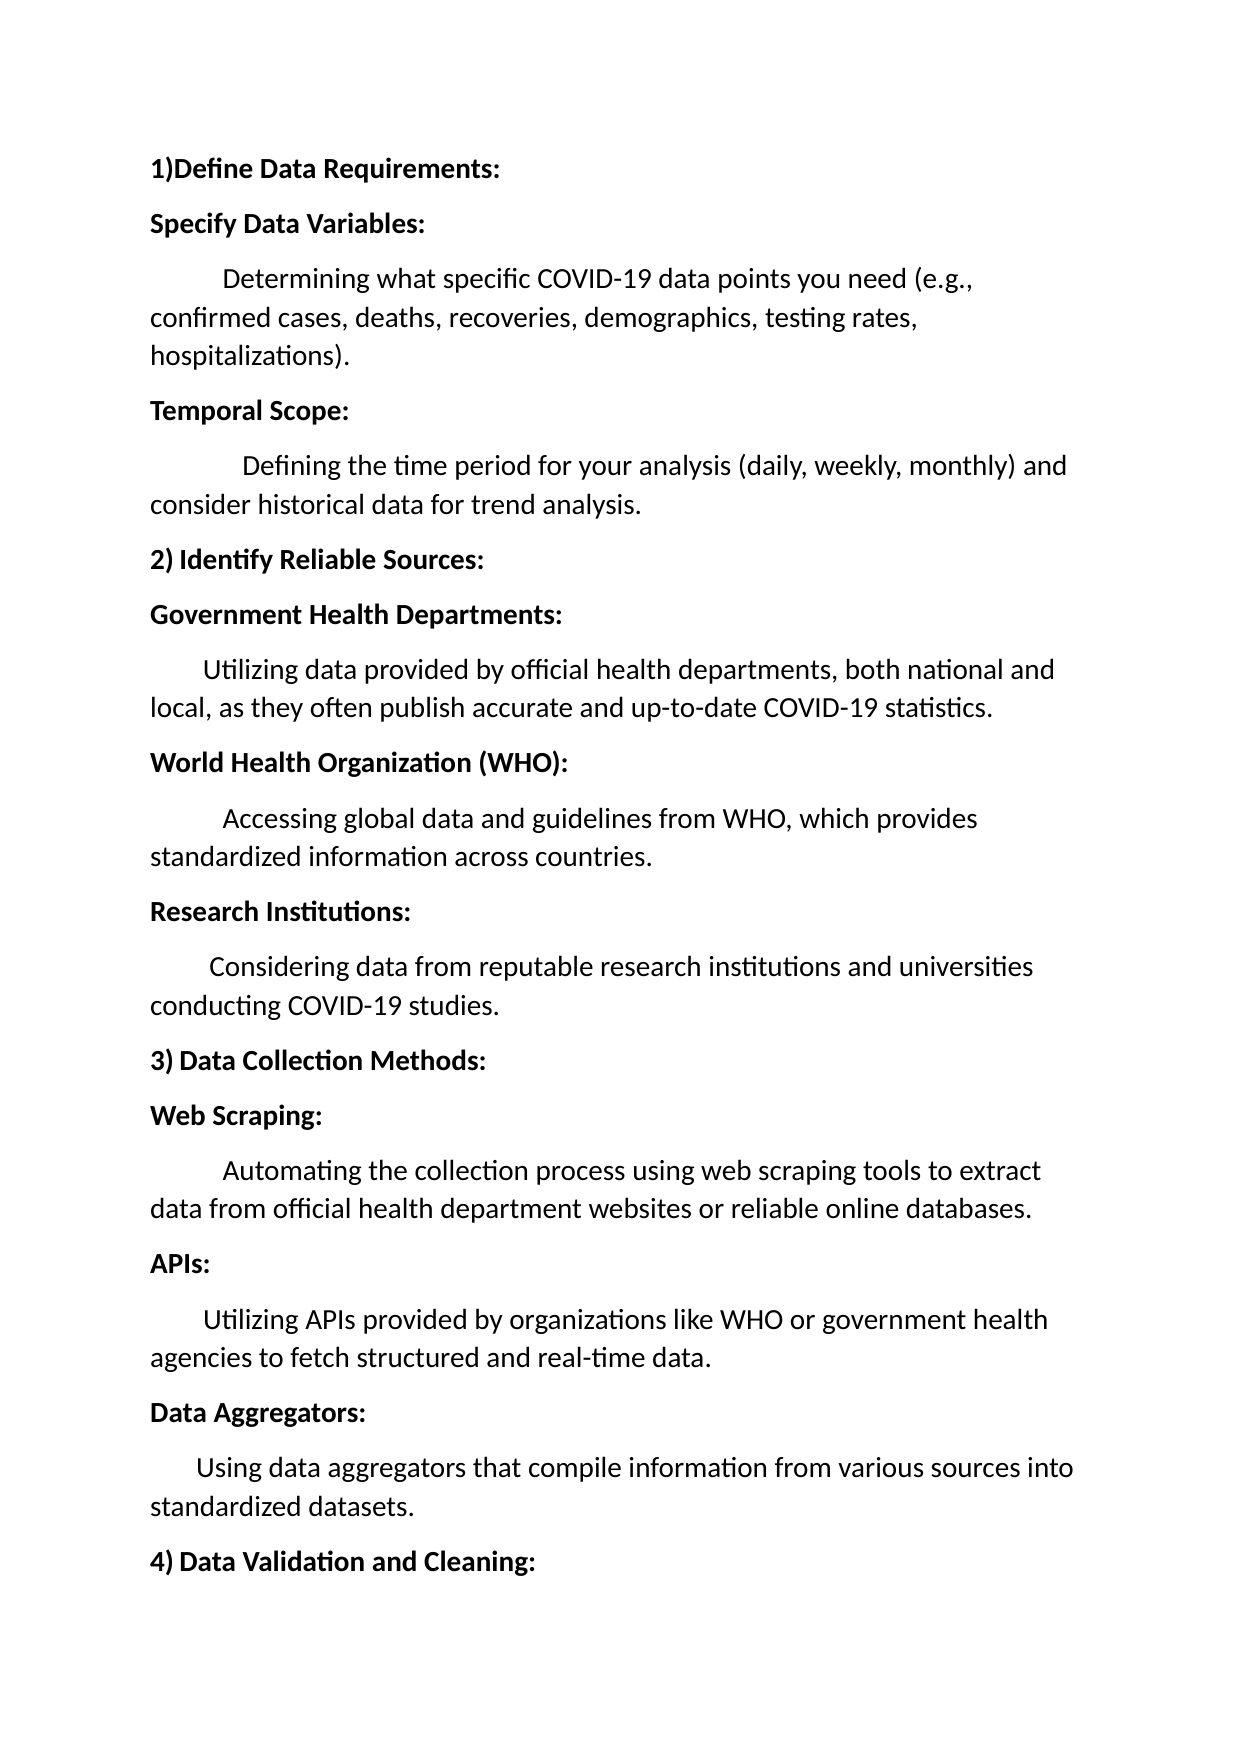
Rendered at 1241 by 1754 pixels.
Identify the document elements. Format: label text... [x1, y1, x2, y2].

text Automating the collection process using web scraping tools to extract data from official health department websites or reliable online databases. [150, 1152, 1090, 1226]
text Defining the time period for your analysis (daily, weekly, monthly) and consider historical data for trend analysis. [150, 447, 1090, 521]
text Using data aggregators that compile information from various sources into standardized datasets. [150, 1449, 1090, 1523]
text Temporal Scope: [150, 392, 1090, 428]
text Government Health Departments: [150, 596, 1090, 632]
text Utilizing data provided by official health departments, both national and local, as they often publish accurate and up-to-date COVID-19 statistics. [150, 651, 1090, 725]
text Web Scraping: [150, 1097, 1090, 1133]
text World Health Organization (WHO): [150, 744, 1090, 780]
text Data Aggregators: [150, 1394, 1090, 1430]
text Considering data from reputable research institutions and universities conducting COVID-19 studies. [150, 948, 1090, 1022]
text Utilizing APIs provided by organizations like WHO or government health agencies to fetch structured and real-time data. [150, 1301, 1090, 1375]
text 3) Data Collection Methods: [150, 1042, 1090, 1077]
text 1)Define Data Requirements: [150, 150, 1090, 186]
text Specify Data Variables: [150, 205, 1090, 241]
text 4) Data Validation and Cleaning: [150, 1543, 1090, 1578]
text Accessing global data and guidelines from WHO, which provides standardized information across countries. [150, 800, 1090, 874]
text APIs: [150, 1246, 1090, 1281]
text 2) Identify Reliable Sources: [150, 541, 1090, 576]
text Research Institutions: [150, 893, 1090, 929]
text Determining what specific COVID-19 data points you need (e.g., confirmed cases, deaths, recoveries, demographics, testing rates, hospitalizations). [150, 260, 1090, 373]
